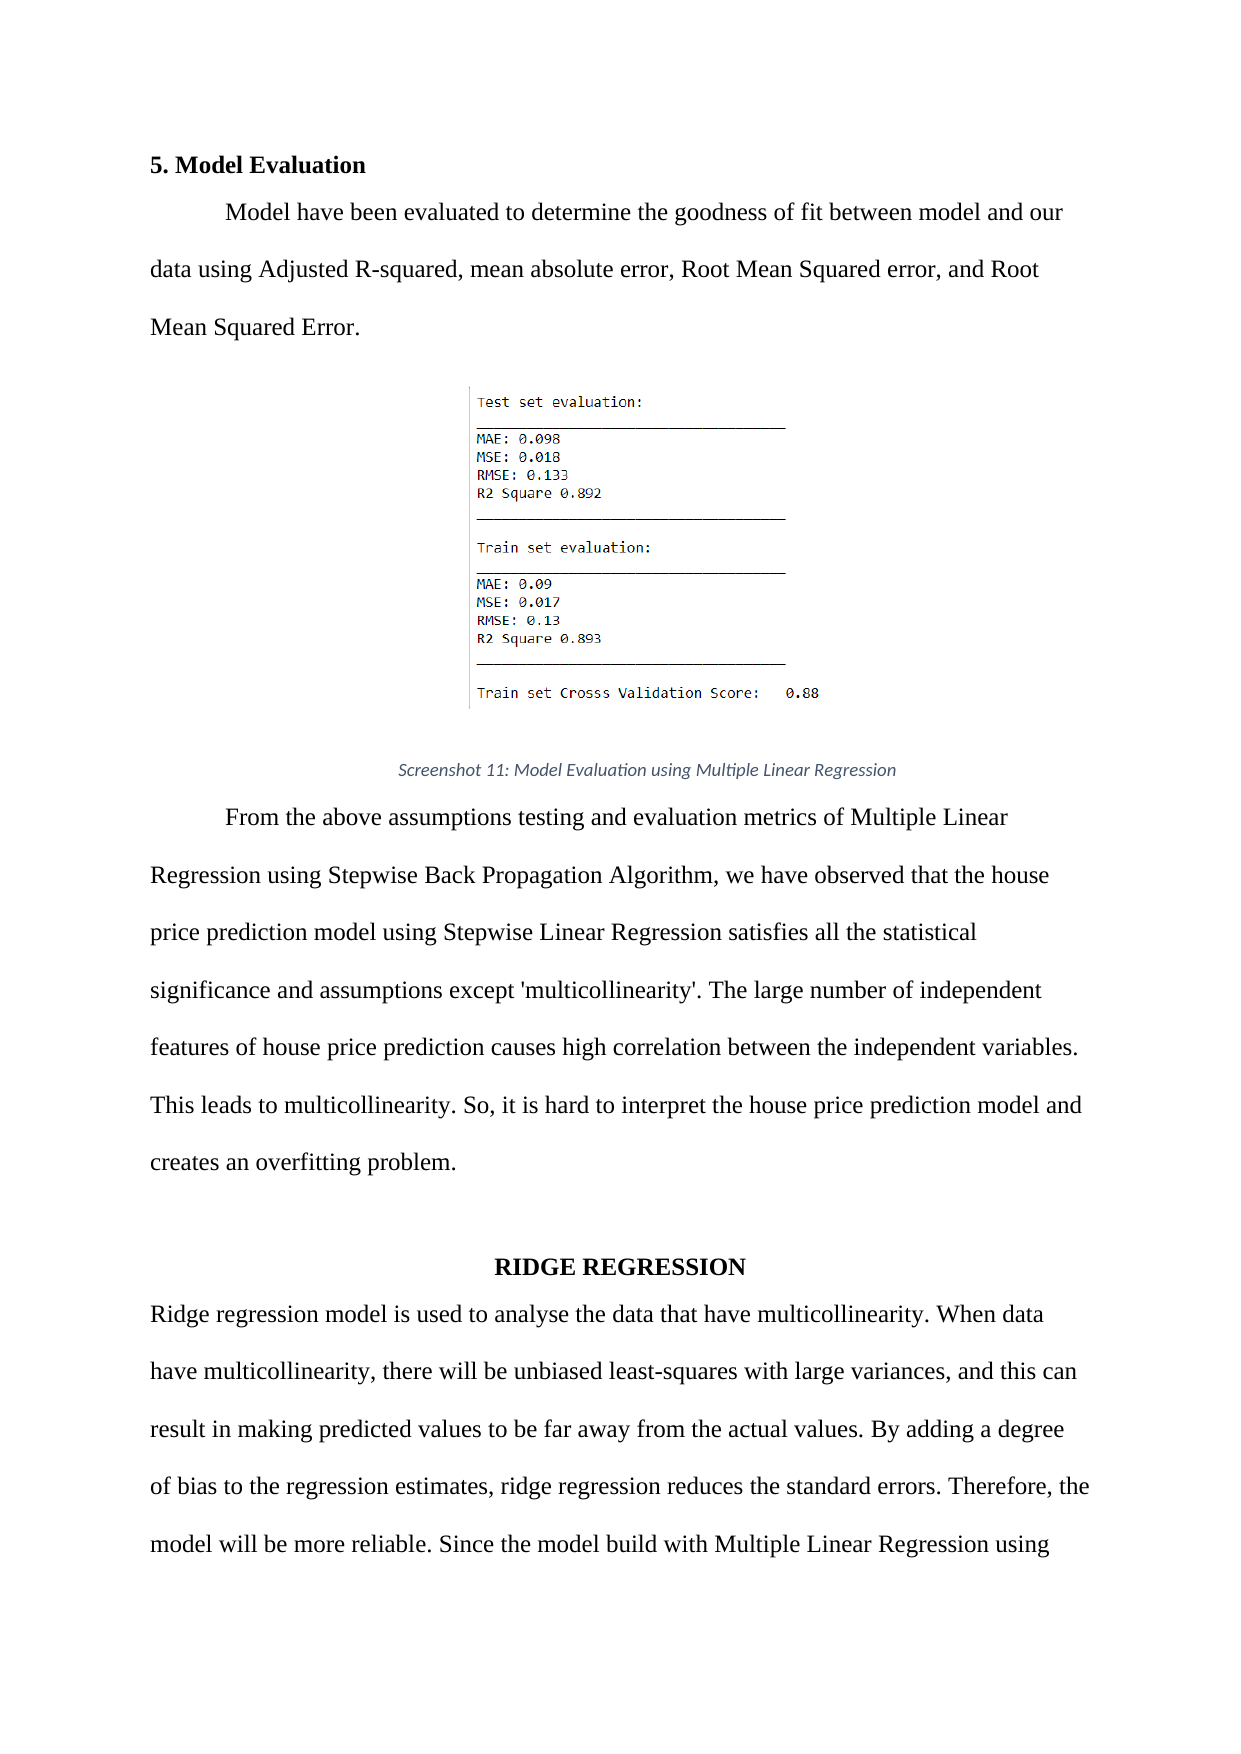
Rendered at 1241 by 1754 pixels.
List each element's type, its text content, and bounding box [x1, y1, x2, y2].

text Model have been evaluated to determine the goodness of fit between model and our data using Adjusted R-squared, mean absolute error, Root Mean Squared error, and Root Mean Squared Error. [150, 197, 1090, 341]
text Screenshot 11: Model Evaluation using Multiple Linear Regression [150, 758, 1090, 781]
text From the above assumptions testing and evaluation metrics of Multiple Linear Regression using Stepwise Back Propagation Algorithm, we have observed that the house price prediction model using Stepwise Linear Regression satisfies all the statistical significance and assumptions except 'multicollinearity'. The large number of independent features of house price prediction causes high correlation between the independent variables. This leads to multicollinearity. So, it is hard to interpret the house price prediction model and creates an overfitting problem. [150, 802, 1090, 1176]
text 5. Model Evaluation [150, 150, 1090, 179]
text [150, 1299, 1090, 1558]
text RIDGE REGRESSION [150, 1252, 1090, 1281]
picture [468, 386, 828, 713]
